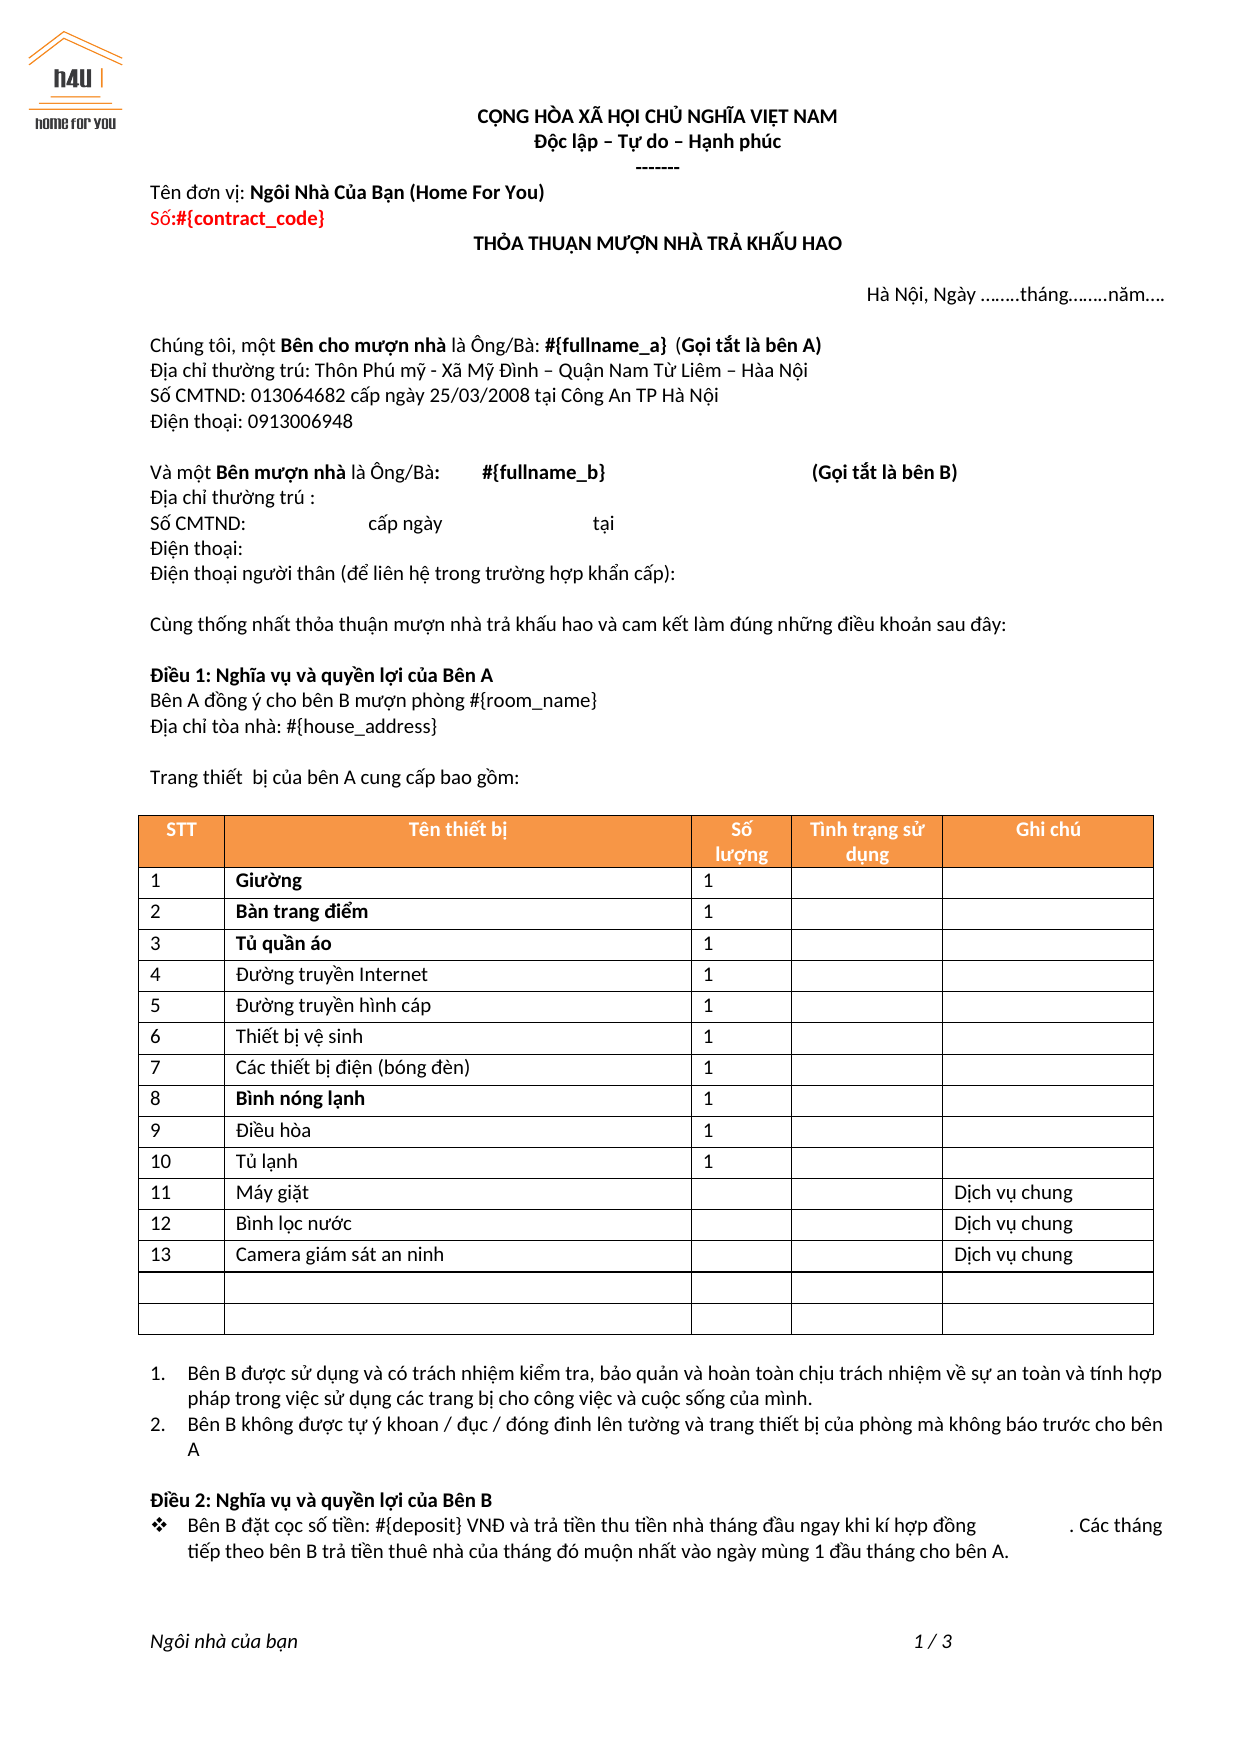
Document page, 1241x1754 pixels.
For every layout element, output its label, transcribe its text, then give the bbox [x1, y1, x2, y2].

table_cell [692, 1179, 791, 1209]
table_cell 12 [139, 1210, 224, 1240]
table_cell 1 [692, 961, 791, 991]
table_header Số lượng [692, 816, 791, 867]
table_cell 13 [139, 1241, 224, 1271]
table_cell 5 [139, 992, 224, 1022]
table_cell Bình lọc nước [225, 1210, 691, 1240]
table_cell 1 [692, 1086, 791, 1116]
table_cell [225, 1304, 691, 1334]
table_cell 1 [692, 899, 791, 929]
table_cell [943, 961, 1153, 991]
table_cell [692, 1210, 791, 1240]
table_cell [943, 899, 1153, 929]
list Bên B đặt cọc số tiền: #{deposit} VNĐ và trả tiền thu tiền nhà tháng đầu ngay khi kí hợp đồng . Các tháng tiếp theo bên B trả tiền thuê nhà của tháng đó muộn nhất vào ngày mùng 1 đầu tháng cho bên A. [150, 1513, 1165, 1563]
table_cell 1 [692, 1148, 791, 1178]
text Và một Bên mượn nhà là Ông/Bà: #{fullname_b} (Gọi tắt là bên B) [150, 459, 1165, 484]
table_cell 3 [139, 930, 224, 960]
table_cell Tủ quần áo [225, 930, 691, 960]
table_cell Bàn trang điểm [225, 899, 691, 929]
text Điện thoại người thân (để liên hệ trong trường hợp khẩn cấp): [150, 561, 1165, 586]
table_header STT [139, 816, 224, 867]
text THỎA THUẬN MƯỢN NHÀ TRẢ KHẤU HAO [150, 230, 1165, 256]
table_cell [792, 1148, 942, 1178]
text Điện thoại: [150, 535, 1165, 561]
table_cell [792, 868, 942, 898]
table_cell 1 [692, 1023, 791, 1053]
table_cell 1 [692, 1055, 791, 1084]
table_cell 7 [139, 1055, 224, 1084]
text Trang thiết bị của bên A cung cấp bao gồm: [150, 764, 1165, 789]
table_cell Dịch vụ chung [943, 1179, 1153, 1209]
table_cell [792, 1055, 942, 1084]
table_header Tình trạng sử dụng [792, 816, 942, 867]
text Số CMTND: 013064682 cấp ngày 25/03/2008 tại Công An TP Hà Nội [150, 383, 1165, 408]
table_cell [943, 1273, 1153, 1303]
table_cell Dịch vụ chung [943, 1210, 1153, 1240]
table_cell Máy giặt [225, 1179, 691, 1209]
table_cell [792, 961, 942, 991]
table_cell [139, 1273, 224, 1303]
table_cell 1 [139, 868, 224, 898]
table_cell Đường truyền hình cáp [225, 992, 691, 1022]
table_cell 1 [692, 930, 791, 960]
table_cell [792, 1241, 942, 1271]
table_cell 6 [139, 1023, 224, 1053]
table_cell 8 [139, 1086, 224, 1116]
text Độc lập – Tự do – Hạnh phúc [150, 128, 1165, 154]
table_cell Bình nóng lạnh [225, 1086, 691, 1116]
table_cell 1 [692, 1117, 791, 1147]
table_cell [792, 1179, 942, 1209]
table_header Tên thiết bị [225, 816, 691, 867]
text Điều 2: Nghĩa vụ và quyền lợi của Bên B [150, 1487, 1165, 1513]
table_cell 9 [139, 1117, 224, 1147]
table_cell [692, 1273, 791, 1303]
table_cell [792, 1086, 942, 1116]
text ------- [150, 154, 1165, 179]
table_cell [792, 1304, 942, 1334]
table_cell [943, 1023, 1153, 1053]
table_cell Tủ lạnh [225, 1148, 691, 1178]
text Hà Nội, Ngày ……..tháng……..năm…. [150, 281, 1165, 306]
text Địa chỉ thường trú : [150, 484, 1165, 510]
table_cell [792, 992, 942, 1022]
table_cell Giường [225, 868, 691, 898]
table_cell [792, 1117, 942, 1147]
table_cell 4 [139, 961, 224, 991]
text CỘNG HÒA XÃ HỘI CHỦ NGHĨA VIỆT NAM [150, 103, 1165, 128]
table_cell 1 [692, 868, 791, 898]
table_cell Camera giám sát an ninh [225, 1241, 691, 1271]
table_cell [943, 1117, 1153, 1147]
table_cell 1 [692, 992, 791, 1022]
table_cell [692, 1241, 791, 1271]
table_cell [139, 1304, 224, 1334]
table_cell [792, 899, 942, 929]
text Số:#{contract_code} [150, 205, 1165, 230]
table_cell [792, 1210, 942, 1240]
table_cell Dịch vụ chung [943, 1241, 1153, 1271]
table_cell Đường truyền Internet [225, 961, 691, 991]
table_cell [792, 930, 942, 960]
table_cell [943, 930, 1153, 960]
text Tên đơn vị: Ngôi Nhà Của Bạn (Home For You) [150, 179, 1165, 205]
table_cell Thiết bị vệ sinh [225, 1023, 691, 1053]
table_cell [792, 1273, 942, 1303]
text Số CMTND: cấp ngày tại [150, 510, 1165, 535]
table_cell 10 [139, 1148, 224, 1178]
picture [24, 30, 129, 132]
text Bên A đồng ý cho bên B mượn phòng #{room_name} [150, 688, 1165, 713]
text Cùng thống nhất thỏa thuận mượn nhà trả khấu hao và cam kết làm đúng những điều khoản sau đây: [150, 611, 1165, 637]
text Điều 1: Nghĩa vụ và quyền lợi của Bên A [150, 662, 1165, 688]
table_cell 2 [139, 899, 224, 929]
table_cell Điều hòa [225, 1117, 691, 1147]
table_cell [792, 1023, 942, 1053]
table_cell [943, 868, 1153, 898]
table_cell [943, 1148, 1153, 1178]
text Chúng tôi, một Bên cho mượn nhà là Ông/Bà: #{fullname_a} (Gọi tắt là bên A) [150, 332, 1165, 357]
table_cell [225, 1273, 691, 1303]
list Bên B không được tự ý khoan / đục / đóng đinh lên tường và trang thiết bị của phòng mà không báo trước cho bên A [150, 1411, 1165, 1462]
table_cell [943, 1304, 1153, 1334]
list Bên B được sử dụng và có trách nhiệm kiểm tra, bảo quản và hoàn toàn chịu trách nhiệm về sự an toàn và tính hợp pháp trong việc sử dụng các trang bị cho công việc và cuộc sống của mình. [150, 1360, 1165, 1411]
table_cell [692, 1304, 791, 1334]
table_cell [943, 1086, 1153, 1116]
table_cell [943, 992, 1153, 1022]
text Địa chỉ thường trú: Thôn Phú mỹ - Xã Mỹ Đình – Quận Nam Từ Liêm – Hàa Nội [150, 357, 1165, 383]
table_cell Các thiết bị điện (bóng đèn) [225, 1055, 691, 1084]
table_cell 11 [139, 1179, 224, 1209]
table_cell [943, 1055, 1153, 1084]
text Địa chỉ tòa nhà: #{house_address} [150, 713, 1165, 738]
table_header Ghi chú [943, 816, 1153, 867]
text Điện thoại: 0913006948 [150, 408, 1165, 433]
